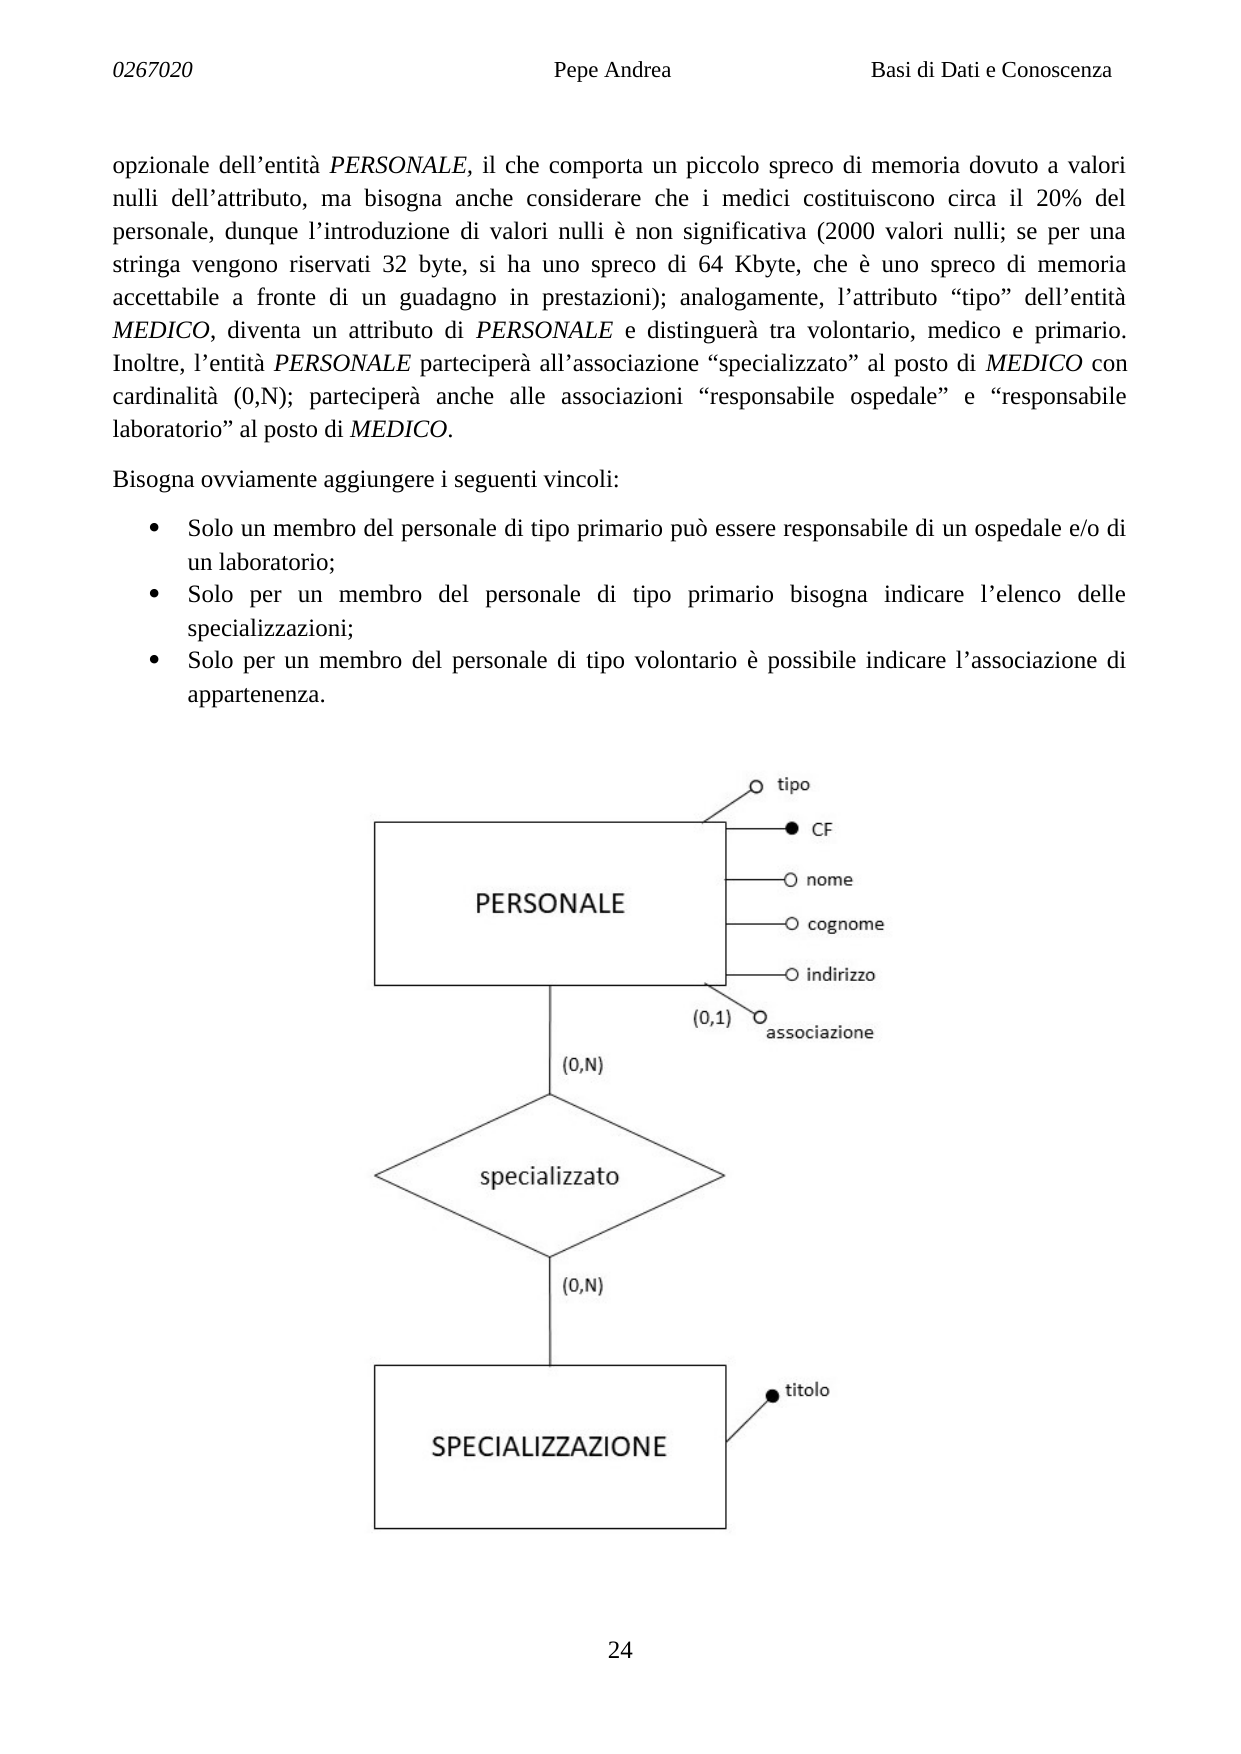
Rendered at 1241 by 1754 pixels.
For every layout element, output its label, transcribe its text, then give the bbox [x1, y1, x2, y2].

list Solo per un membro del personale di tipo primario bisogna indicare l’elenco delle specializzazioni; [150, 579, 1128, 641]
text Bisogna ovviamente aggiungere i seguenti vincoli: [112, 464, 1128, 493]
picture [318, 730, 920, 1579]
list Solo un membro del personale di tipo primario può essere responsabile di un ospedale e/o di un laboratorio; [150, 513, 1128, 575]
list Solo per un membro del personale di tipo volontario è possibile indicare l’associazione di appartenenza. [150, 646, 1128, 707]
